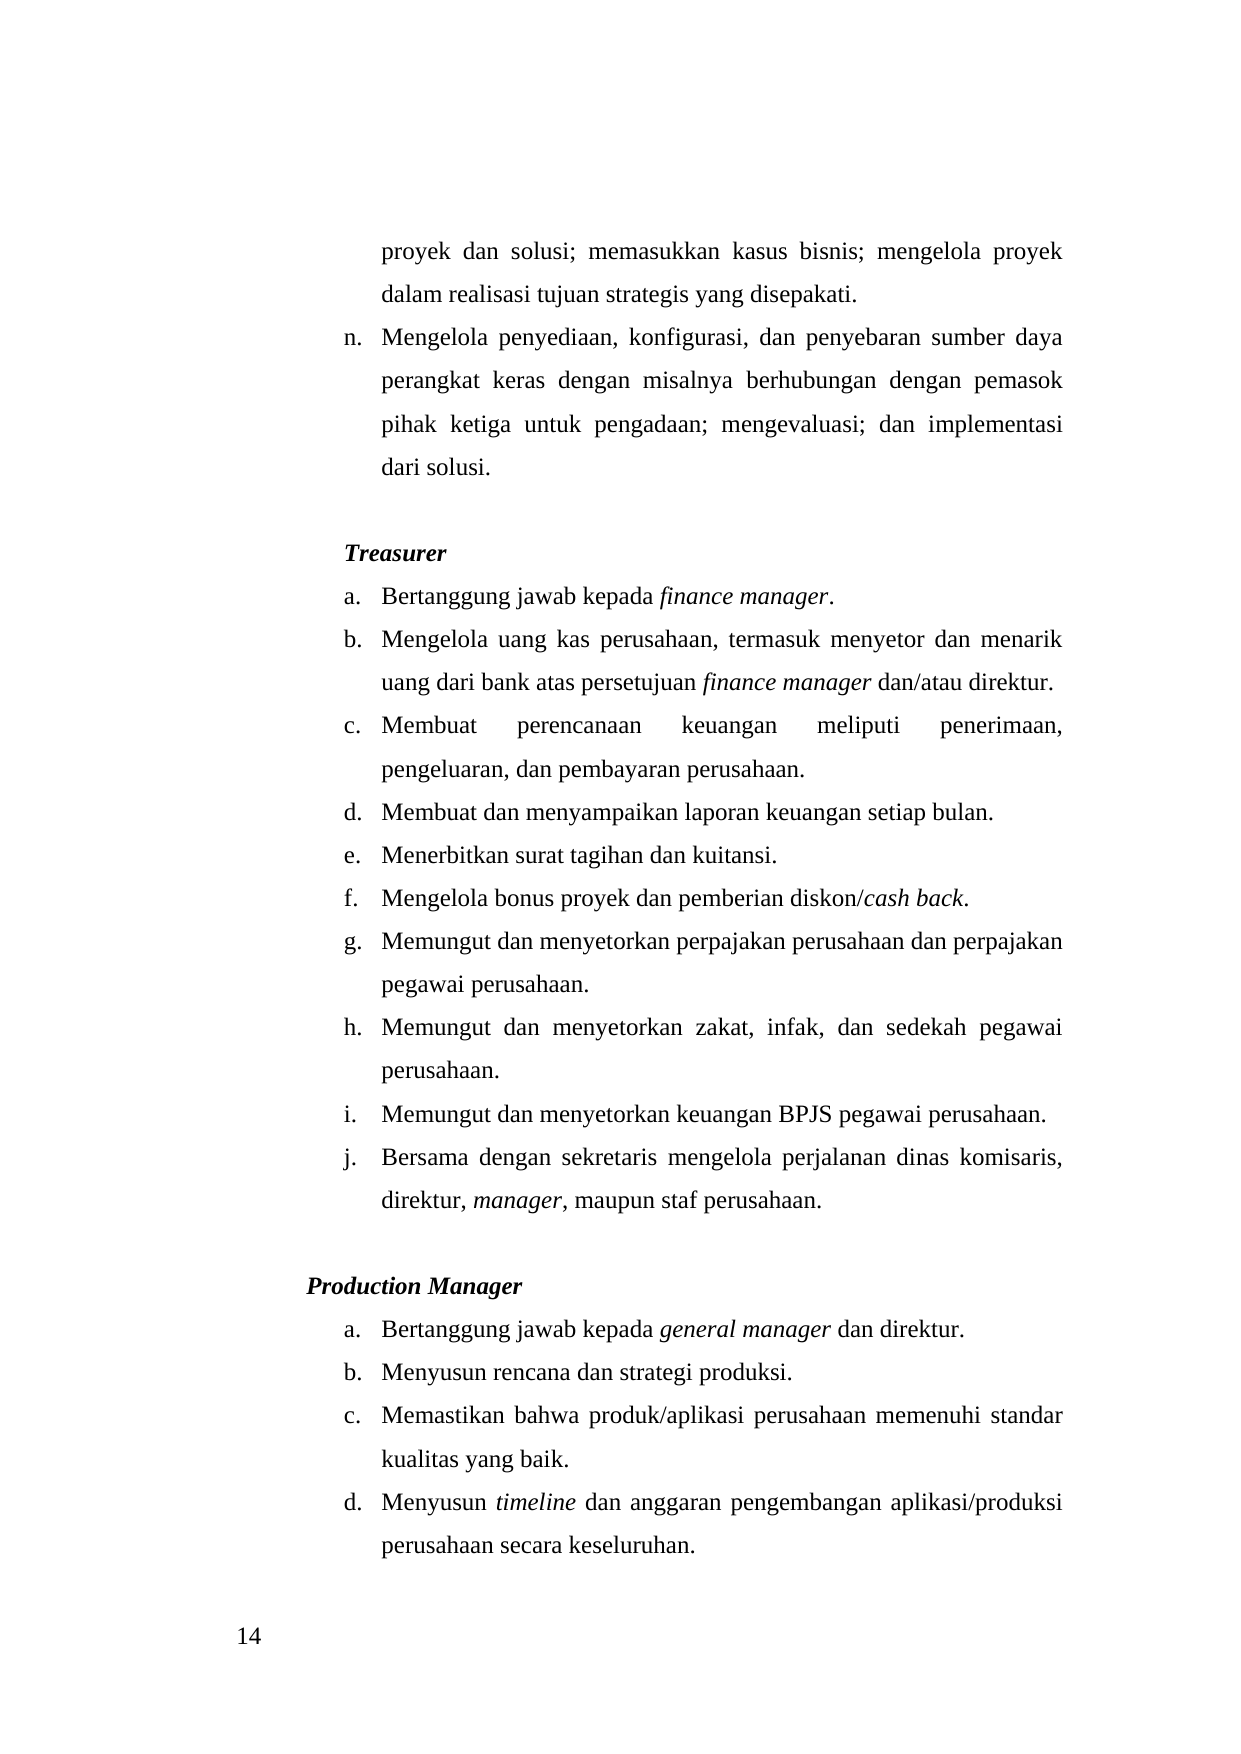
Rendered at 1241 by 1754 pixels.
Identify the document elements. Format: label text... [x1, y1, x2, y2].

list Mengelola penyediaan, konfigurasi, dan penyebaran sumber daya perangkat keras dengan misalnya berhubungan dengan pemasok pihak ketiga untuk pengadaan; mengevaluasi; dan implementasi dari solusi. [344, 322, 1063, 481]
list Menyusun timeline dan anggaran pengembangan aplikasi/produksi perusahaan secara keseluruhan. [344, 1487, 1063, 1559]
list Bertanggung jawab kepada finance manager. [344, 581, 1063, 610]
list Menerbitkan surat tagihan dan kuitansi. [344, 840, 1063, 869]
list Bertanggung jawab kepada general manager dan direktur. [344, 1314, 1063, 1343]
list Memungut dan menyetorkan perpajakan perusahaan dan perpajakan pegawai perusahaan. [344, 926, 1063, 998]
text Production Manager [306, 1271, 1063, 1300]
list Memungut dan menyetorkan zakat, infak, dan sedekah pegawai perusahaan. [344, 1012, 1063, 1084]
list Memungut dan menyetorkan keuangan BPJS pegawai perusahaan. [344, 1099, 1063, 1127]
list Bersama dengan sekretaris mengelola perjalanan dinas komisaris, direktur, manager, maupun staf perusahaan. [344, 1142, 1063, 1214]
list Menyusun rencana dan strategi produksi. [344, 1357, 1063, 1386]
list Mengelola bonus proyek dan pemberian diskon/cash back. [344, 883, 1063, 912]
list Membuat dan menyampaikan laporan keuangan setiap bulan. [344, 797, 1063, 826]
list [344, 236, 1063, 308]
list Mengelola uang kas perusahaan, termasuk menyetor dan menarik uang dari bank atas persetujuan finance manager dan/atau direktur. [344, 624, 1063, 696]
list Treasurer [344, 538, 1063, 567]
list Memastikan bahwa produk/aplikasi perusahaan memenuhi standar kualitas yang baik. [344, 1401, 1063, 1472]
list Membuat perencanaan keuangan meliputi penerimaan, pengeluaran, dan pembayaran perusahaan. [344, 711, 1063, 782]
